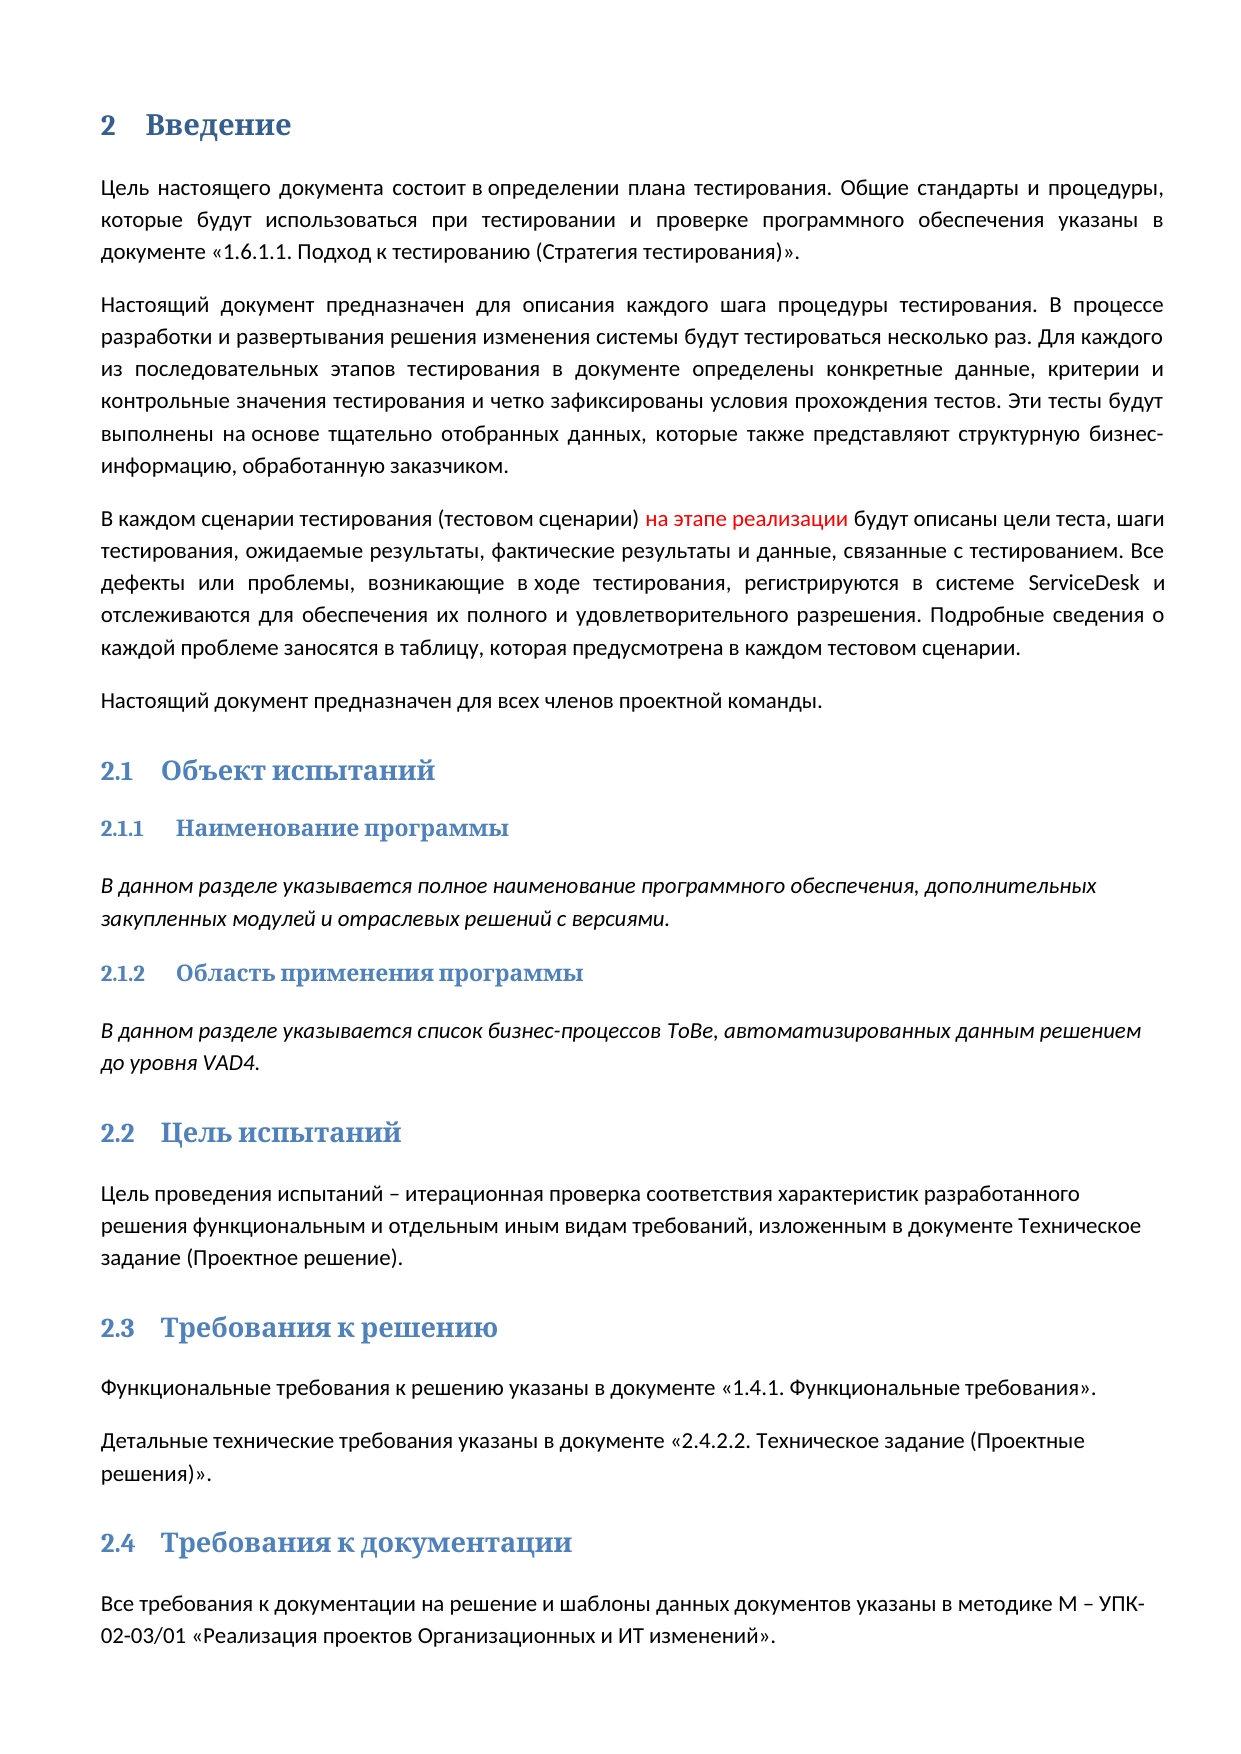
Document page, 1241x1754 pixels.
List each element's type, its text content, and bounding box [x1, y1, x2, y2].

subtitle Объект испытаний [101, 756, 1165, 787]
subtitle Наименование программы [101, 816, 1165, 843]
text Все требования к документации на решение и шаблоны данных документов указаны в методике М – УПК-02-03/01 «Реализация проектов Организационных и ИТ изменений». [101, 1589, 1165, 1649]
text Функциональные требования к решению указаны в документе «1.4.1. Функциональные требования». [101, 1373, 1165, 1401]
subtitle Требования к решению [101, 1313, 1165, 1344]
subtitle Область применения программы [101, 961, 1165, 987]
text Настоящий документ предназначен для всех членов проектной команды. [101, 686, 1165, 714]
text Детальные технические требования указаны в документе «2.4.2.2. Техническое задание (Проектные решения)». [101, 1426, 1165, 1487]
text Цель настоящего документа состоит в определении плана тестирования. Общие стандарты и процедуры, которые будут использоваться при тестировании и проверке программного обеспечения указаны в документе «1.6.1.1. Подход к тестированию (Стратегия тестирования)». [101, 173, 1165, 265]
subtitle Введение [101, 109, 1165, 143]
text В данном разделе указывается полное наименование программного обеспечения, дополнительных закупленных модулей и отраслевых решений с версиями. [101, 871, 1165, 932]
text Цель проведения испытаний – итерационная проверка соответствия характеристик разработанного решения функциональным и отдельным иным видам требований, изложенным в документе Техническое задание (Проектное решение). [101, 1179, 1165, 1271]
text В каждом сценарии тестирования (тестовом сценарии) на этапе реализации будут описаны цели теста, шаги тестирования, ожидаемые результаты, фактические результаты и данные, связанные с тестированием. Все дефекты или проблемы, возникающие в ходе тестирования, регистрируются в системе ServiceDesk и отслеживаются для обеспечения их полного и удовлетворительного разрешения. Подробные сведения о каждой проблеме заносятся в таблицу, которая предусмотрена в каждом тестовом сценарии. [101, 504, 1165, 661]
text Настоящий документ предназначен для описания каждого шага процедуры тестирования. В процессе разработки и развертывания решения изменения системы будут тестироваться несколько раз. Для каждого из последовательных этапов тестирования в документе определены конкретные данные, критерии и контрольные значения тестирования и четко зафиксированы условия прохождения тестов. Эти тесты будут выполнены на основе тщательно отобранных данных, которые также представляют структурную бизнес-информацию, обработанную заказчиком. [101, 290, 1165, 479]
subtitle Требования к документации [101, 1528, 1165, 1559]
text В данном разделе указывается список бизнес-процессов ToBe, автоматизированных данным решением до уровня VAD4. [101, 1016, 1165, 1076]
subtitle Цель испытаний [101, 1118, 1165, 1149]
